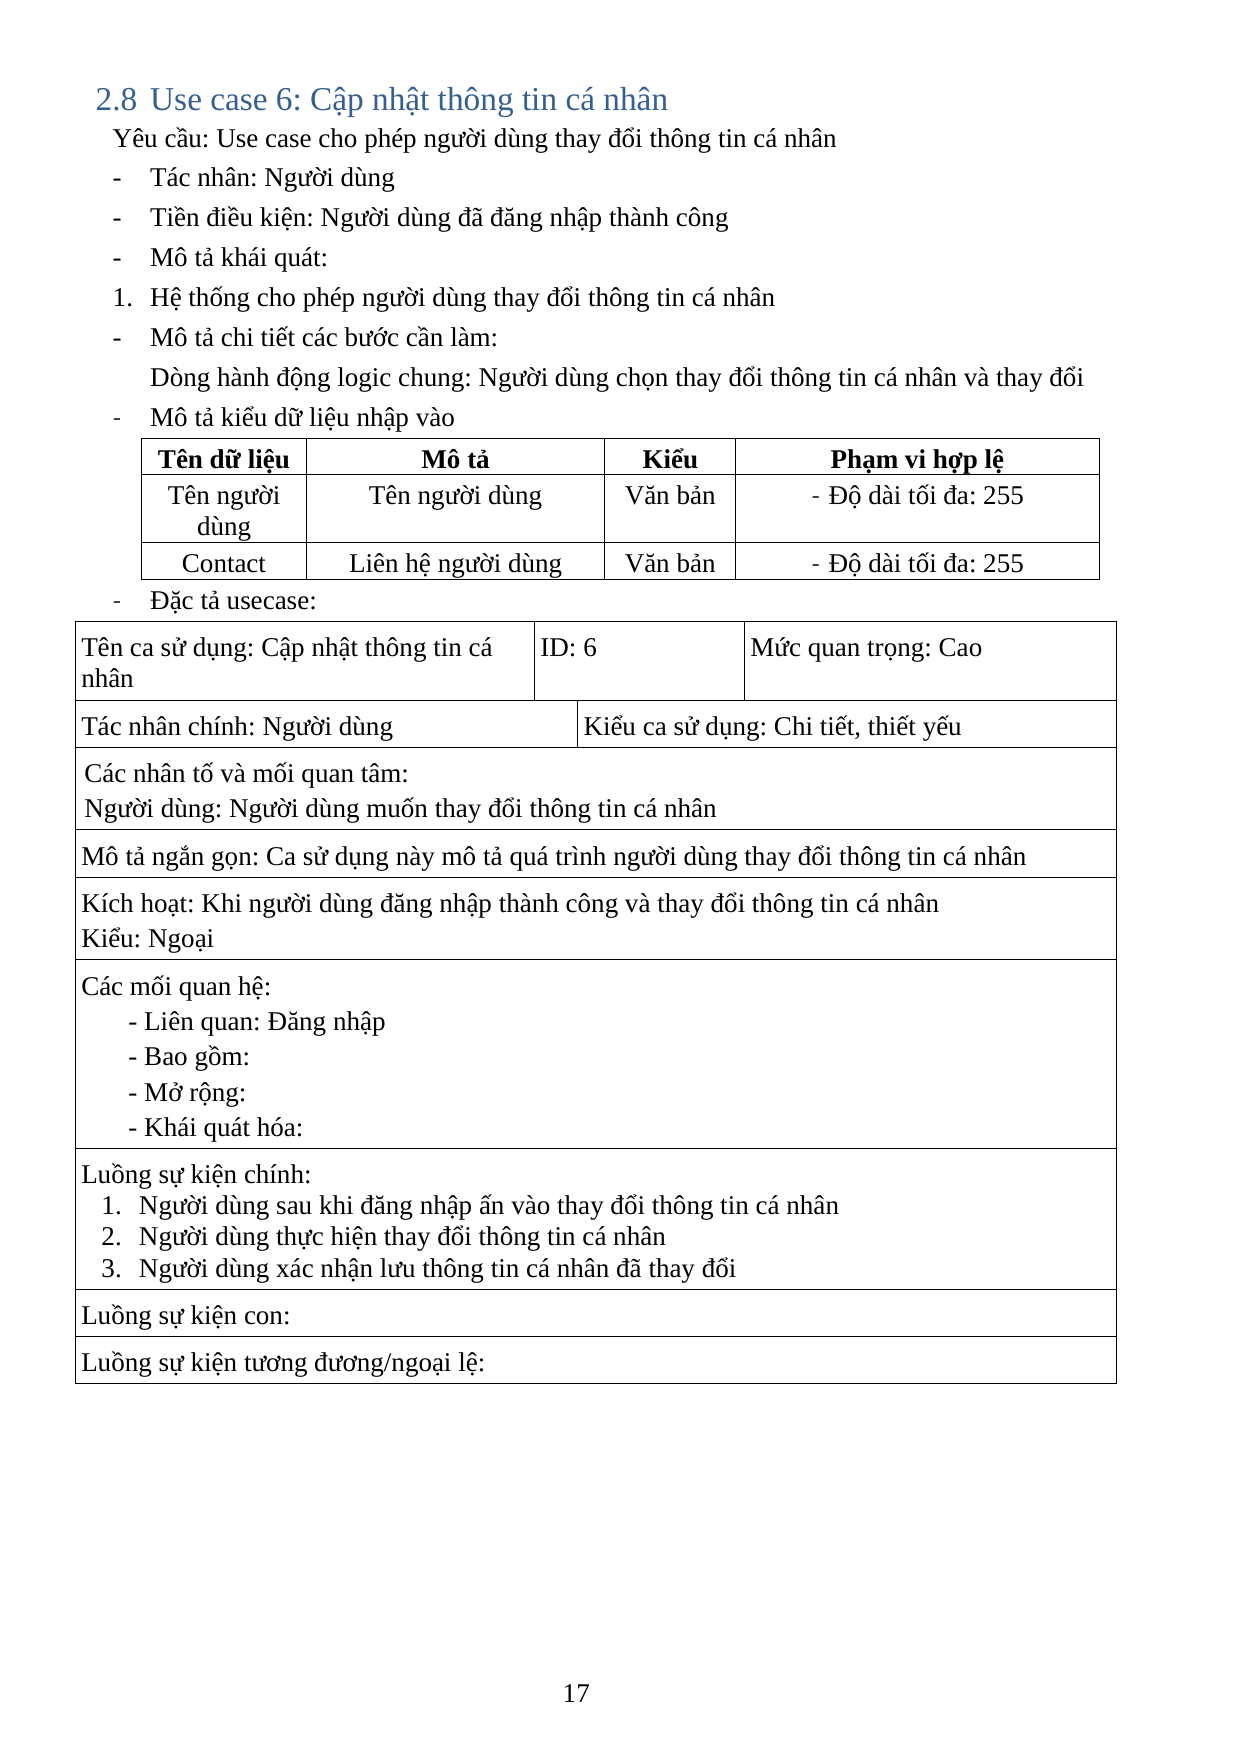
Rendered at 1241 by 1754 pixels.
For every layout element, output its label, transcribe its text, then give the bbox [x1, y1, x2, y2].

table_cell Văn bản [605, 475, 735, 542]
subtitle Use case 6: Cập nhật thông tin cá nhân [95, 79, 1165, 117]
list Đặc tả usecase: [112, 584, 1165, 616]
table_cell Kích hoạt: Khi người dùng đăng nhập thành công và thay đổi thông tin cá nhân Kiểu: Ngoại [76, 878, 1116, 959]
text Yêu cầu: Use case cho phép người dùng thay đổi thông tin cá nhân [112, 122, 1165, 153]
table_header Kiểu [605, 439, 735, 474]
table_cell Liên hệ người dùng [307, 543, 604, 579]
table_cell Luồng sự kiện con: [76, 1290, 1116, 1336]
text - Mô tả chi tiết các bước cần làm: [112, 321, 1165, 352]
table_header Phạm vi hợp lệ [736, 439, 1099, 474]
table_cell Các mối quan hệ: - Liên quan: Đăng nhập - Bao gồm: - Mở rộng: - Khái quát hóa: [76, 960, 1116, 1148]
table_cell Văn bản [605, 543, 735, 579]
table_cell Các nhân tố và mối quan tâm: Người dùng: Người dùng muốn thay đổi thông tin cá nhân [76, 748, 1116, 829]
table_header Tên dữ liệu [142, 439, 306, 474]
text - Tác nhân: Người dùng [112, 162, 1165, 193]
table_cell Luồng sự kiện tương đương/ngoại lệ: [76, 1337, 1116, 1383]
text Dòng hành động logic chung: Người dùng chọn thay đổi thông tin cá nhân và thay đổi [112, 361, 1165, 392]
text - Mô tả khái quát: [112, 241, 1165, 272]
table_cell Mô tả ngắn gọn: Ca sử dụng này mô tả quá trình người dùng thay đổi thông tin cá nhân [76, 830, 1116, 877]
table_header Mô tả [307, 439, 604, 474]
table_cell Độ dài tối đa: 255 [736, 475, 1099, 542]
table_header ID: 6 [535, 622, 744, 699]
table_header Tên ca sử dụng: Cập nhật thông tin cá nhân [76, 622, 534, 699]
list Hệ thống cho phép người dùng thay đổi thông tin cá nhân [112, 281, 1165, 312]
table_cell Contact [142, 543, 306, 579]
table_cell Độ dài tối đa: 255 [736, 543, 1099, 579]
table_header Mức quan trọng: Cao [745, 622, 1116, 699]
table_cell Kiểu ca sử dụng: Chi tiết, thiết yếu [578, 701, 1116, 747]
table_cell Tên người dùng [142, 475, 306, 542]
text - Tiền điều kiện: Người dùng đã đăng nhập thành công [112, 201, 1165, 233]
list Mô tả kiểu dữ liệu nhập vào [112, 401, 1165, 433]
table_cell Tên người dùng [307, 475, 604, 542]
table_cell Luồng sự kiện chính: Người dùng sau khi đăng nhập ấn vào thay đổi thông tin cá nhân Người dùng thực hiện thay đổi thông tin cá nhân Người dùng xác nhận lưu thông tin cá nhân đã thay đổi [76, 1149, 1116, 1288]
table_cell Tác nhân chính: Người dùng [76, 701, 577, 747]
